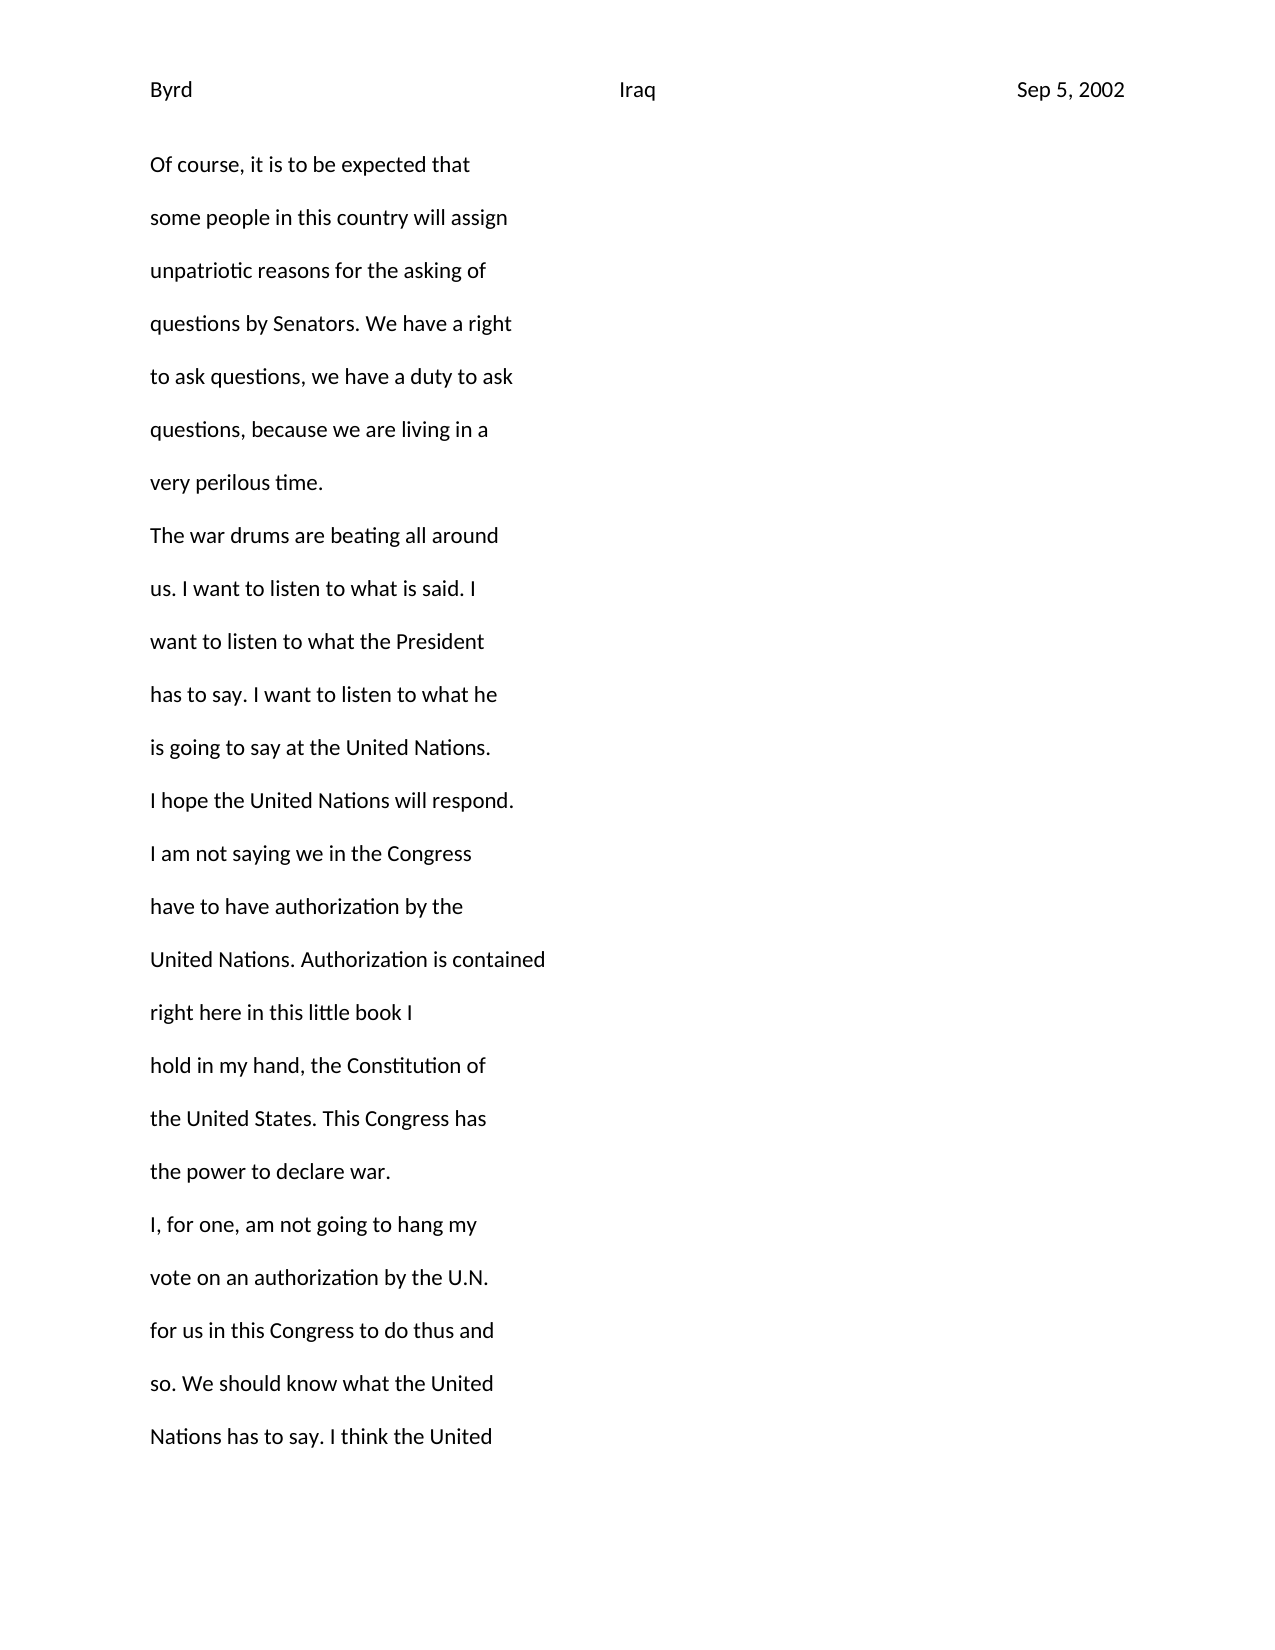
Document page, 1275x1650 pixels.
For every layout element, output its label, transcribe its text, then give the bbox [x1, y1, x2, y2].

text is going to say at the United Nations. [150, 733, 1125, 761]
text so. We should know what the United [150, 1369, 1125, 1397]
text for us in this Congress to do thus and [150, 1316, 1125, 1344]
text have to have authorization by the [150, 892, 1125, 920]
text United Nations. Authorization is contained [150, 945, 1125, 973]
text very perilous time. [150, 468, 1125, 496]
text want to listen to what the President [150, 627, 1125, 655]
text right here in this little book I [150, 998, 1125, 1026]
text hold in my hand, the Constitution of [150, 1051, 1125, 1079]
text questions by Senators. We have a right [150, 309, 1125, 337]
text questions, because we are living in a [150, 415, 1125, 443]
text I am not saying we in the Congress [150, 839, 1125, 867]
text to ask questions, we have a duty to ask [150, 362, 1125, 390]
text the United States. This Congress has [150, 1104, 1125, 1132]
text I, for one, am not going to hang my [150, 1210, 1125, 1238]
text vote on an authorization by the U.N. [150, 1263, 1125, 1291]
text the power to declare war. [150, 1157, 1125, 1185]
text Of course, it is to be expected that [150, 150, 1125, 178]
text has to say. I want to listen to what he [150, 680, 1125, 708]
text some people in this country will assign [150, 203, 1125, 231]
text The war drums are beating all around [150, 521, 1125, 549]
text Nations has to say. I think the United [150, 1422, 1125, 1451]
text unpatriotic reasons for the asking of [150, 256, 1125, 284]
text us. I want to listen to what is said. I [150, 574, 1125, 602]
text I hope the United Nations will respond. [150, 786, 1125, 814]
